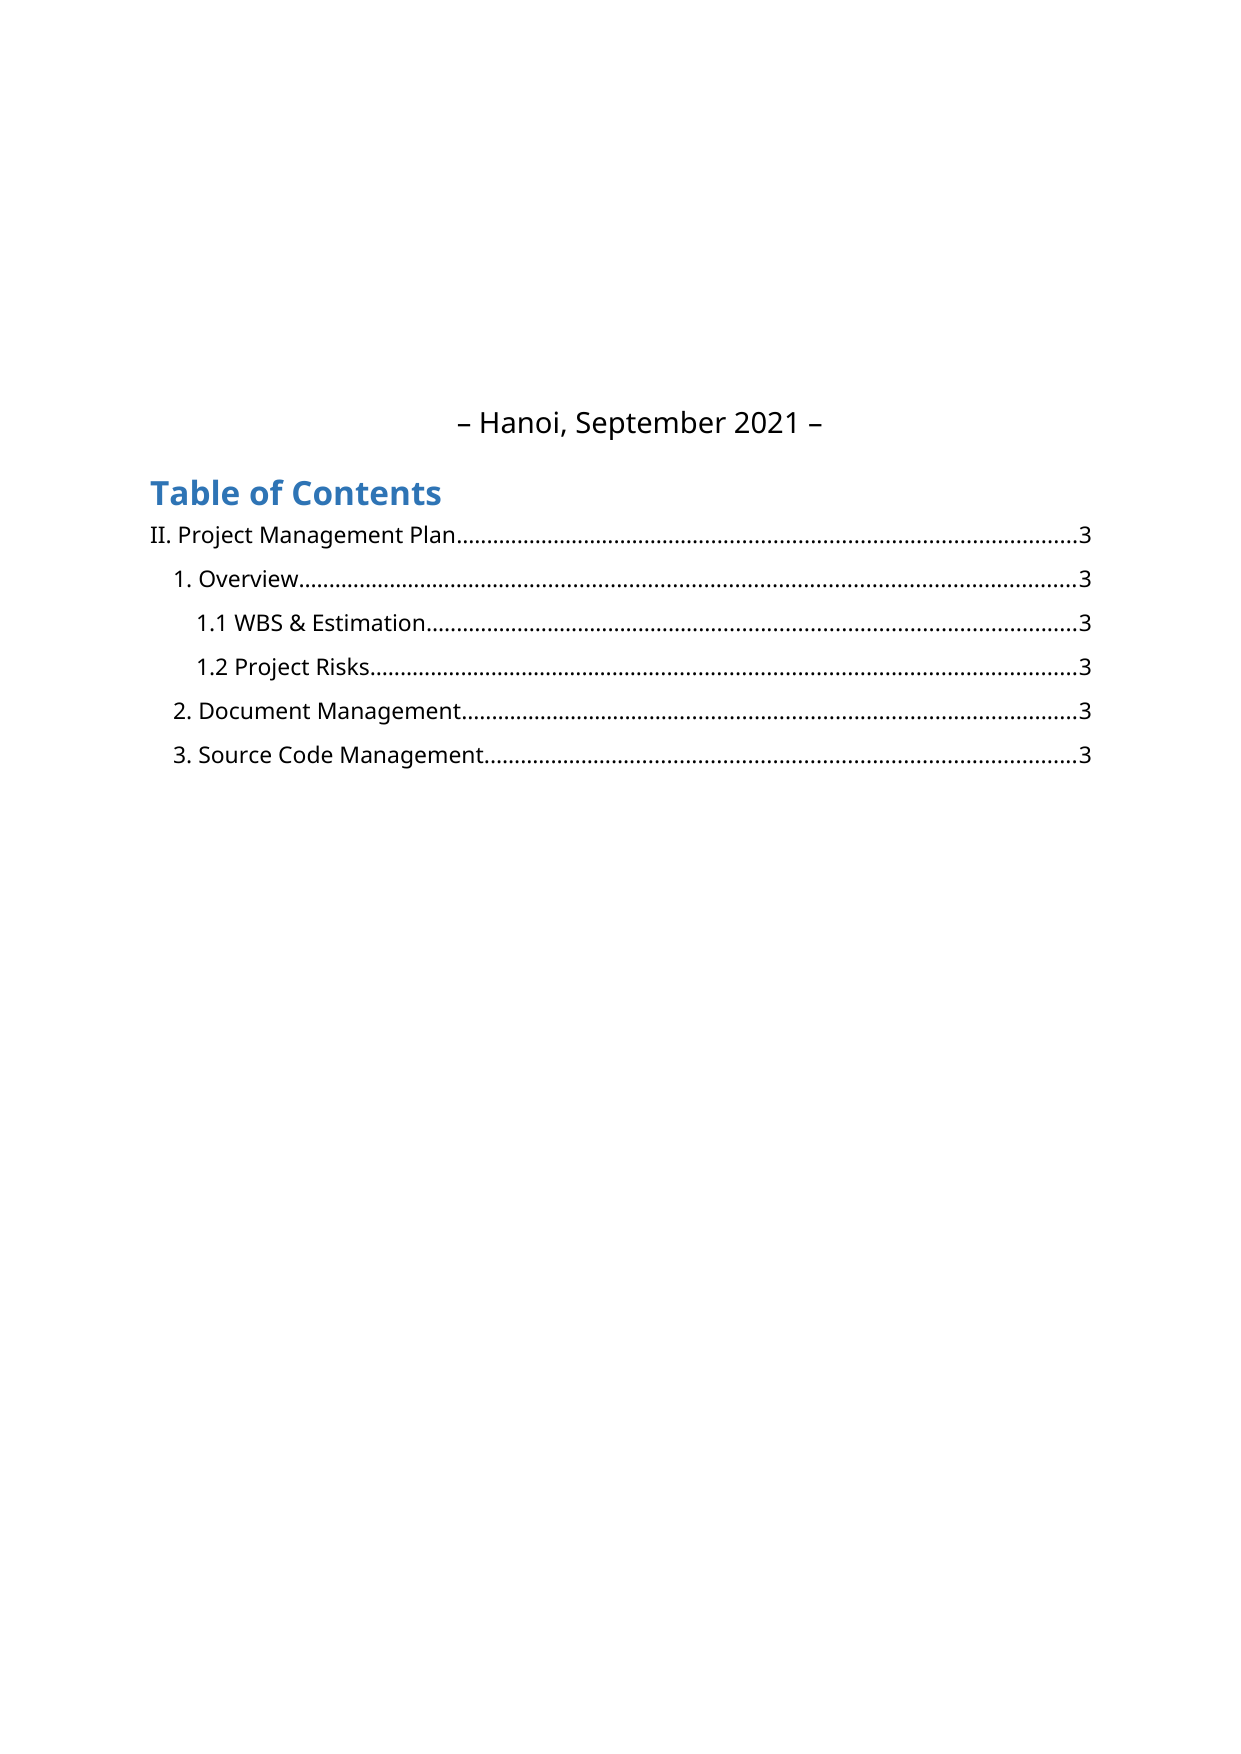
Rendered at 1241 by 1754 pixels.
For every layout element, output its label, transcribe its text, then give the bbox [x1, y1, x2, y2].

text – Hanoi, September 2021 – [413, 402, 867, 442]
